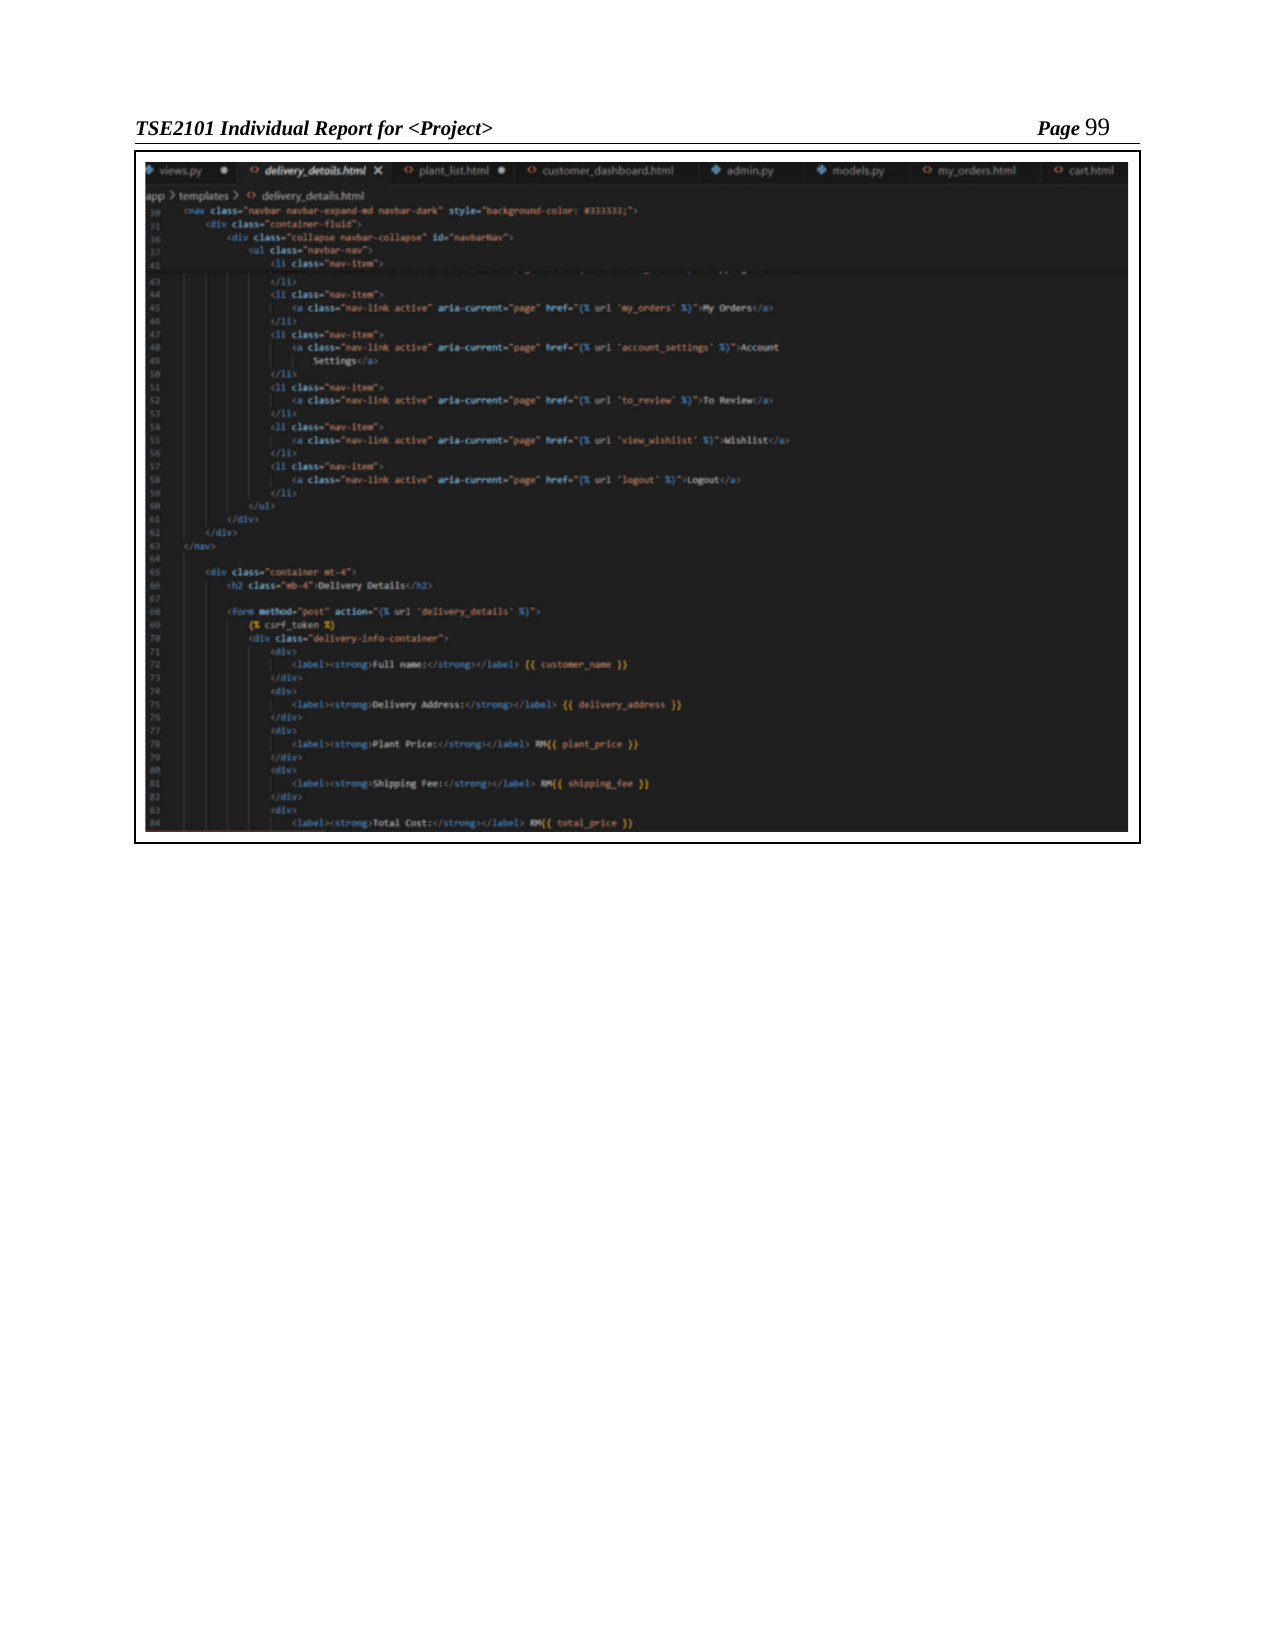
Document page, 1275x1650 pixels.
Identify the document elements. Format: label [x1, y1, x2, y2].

picture [145, 162, 1129, 832]
table_header [136, 152, 1139, 842]
